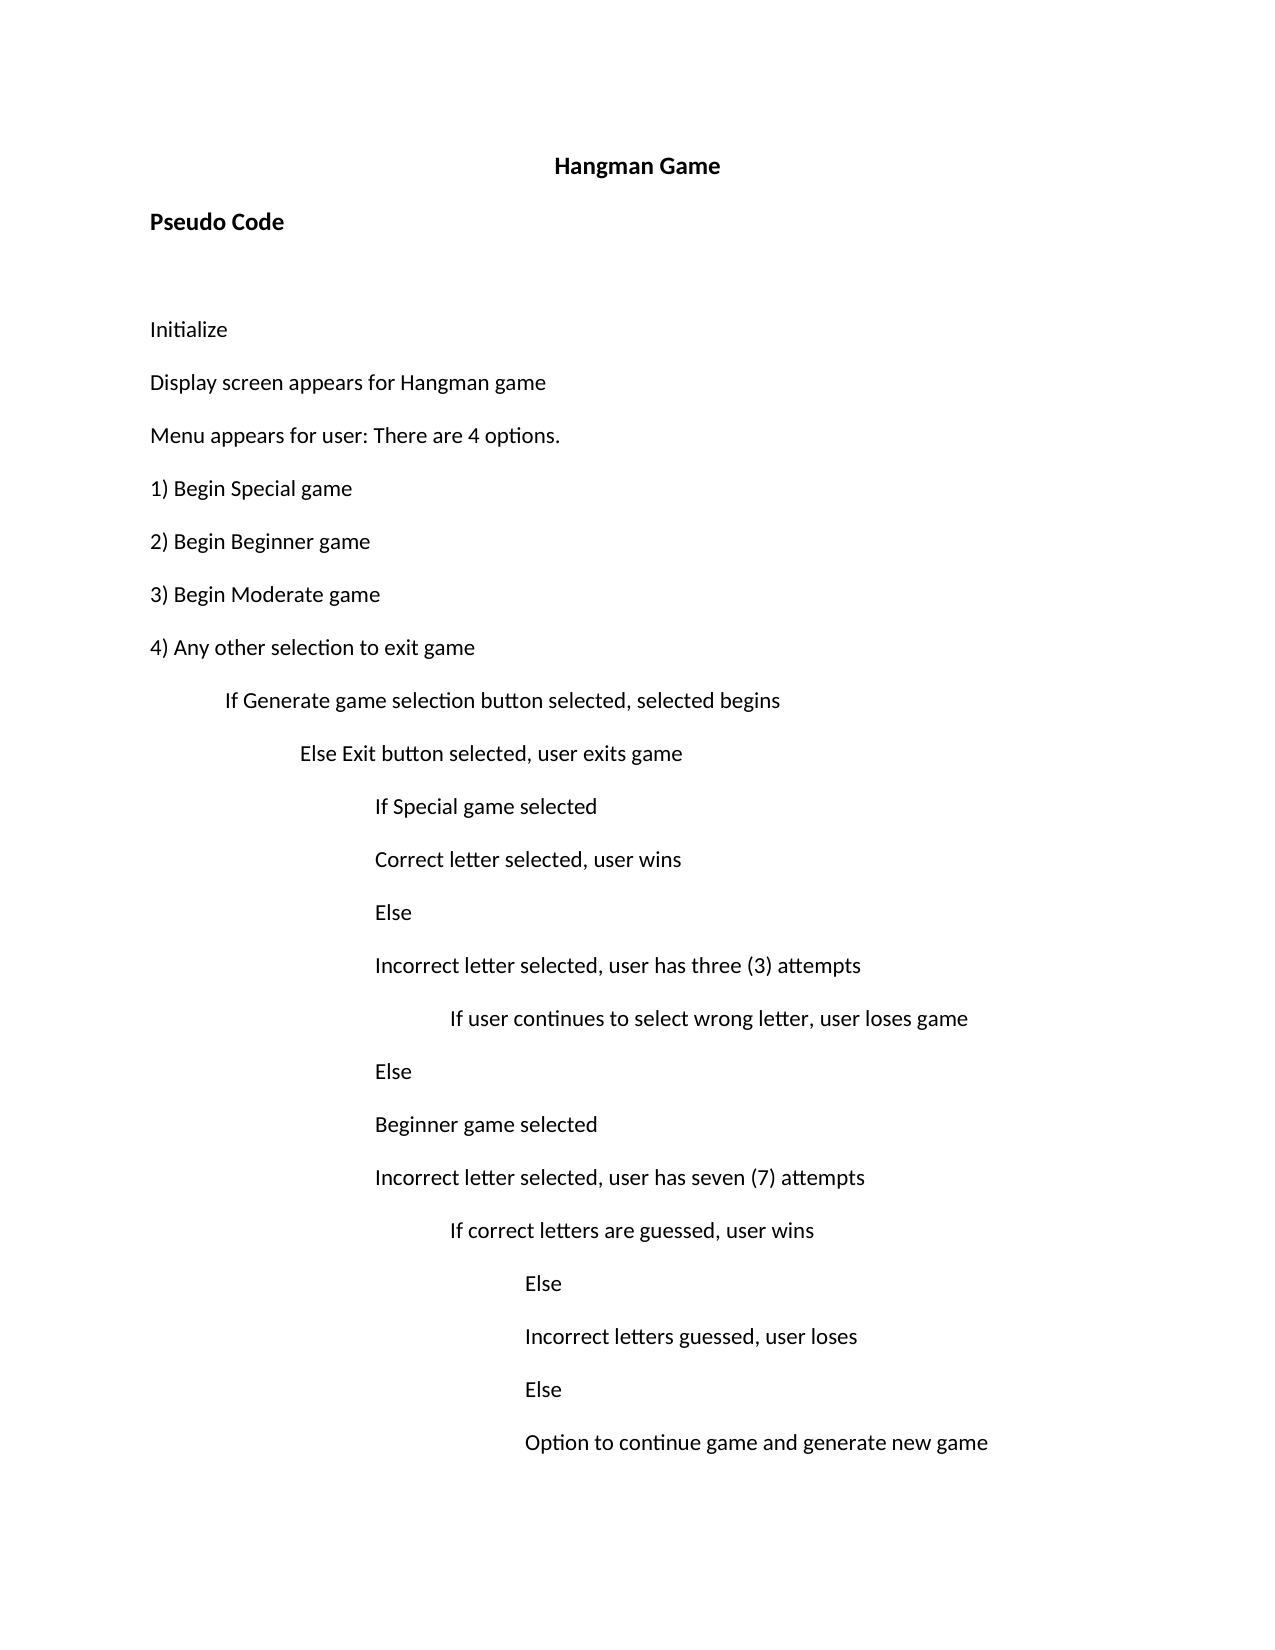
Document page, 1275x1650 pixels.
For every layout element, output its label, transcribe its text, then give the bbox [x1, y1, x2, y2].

text Correct letter selected, user wins [300, 845, 1125, 873]
text Display screen appears for Hangman game [150, 368, 1125, 396]
text Beginner game selected [150, 1110, 1125, 1138]
text Pseudo Code [150, 206, 1125, 236]
text Option to continue game and generate new game [150, 1428, 1125, 1456]
text If Special game selected [300, 792, 1125, 820]
text 4) Any other selection to exit game [150, 633, 1125, 661]
text Incorrect letters guessed, user loses [150, 1322, 1125, 1350]
text Else [150, 1375, 1125, 1403]
text Incorrect letter selected, user has seven (7) attempts [150, 1163, 1125, 1191]
text Initialize [150, 315, 1125, 343]
text Else [150, 1269, 1125, 1297]
text 3) Begin Moderate game [150, 580, 1125, 608]
text Else Exit button selected, user exits game [150, 739, 1125, 767]
text If user continues to select wrong letter, user loses game [150, 1004, 1125, 1032]
text 1) Begin Special game [150, 474, 1125, 502]
text Menu appears for user: There are 4 options. [150, 421, 1125, 449]
text If Generate game selection button selected, selected begins [150, 686, 1125, 714]
text Hangman Game [150, 150, 1125, 181]
text Else [150, 898, 1125, 926]
text 2) Begin Beginner game [150, 527, 1125, 555]
text Else [150, 1057, 1125, 1085]
text Incorrect letter selected, user has three (3) attempts [225, 951, 1125, 979]
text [150, 1216, 1125, 1244]
